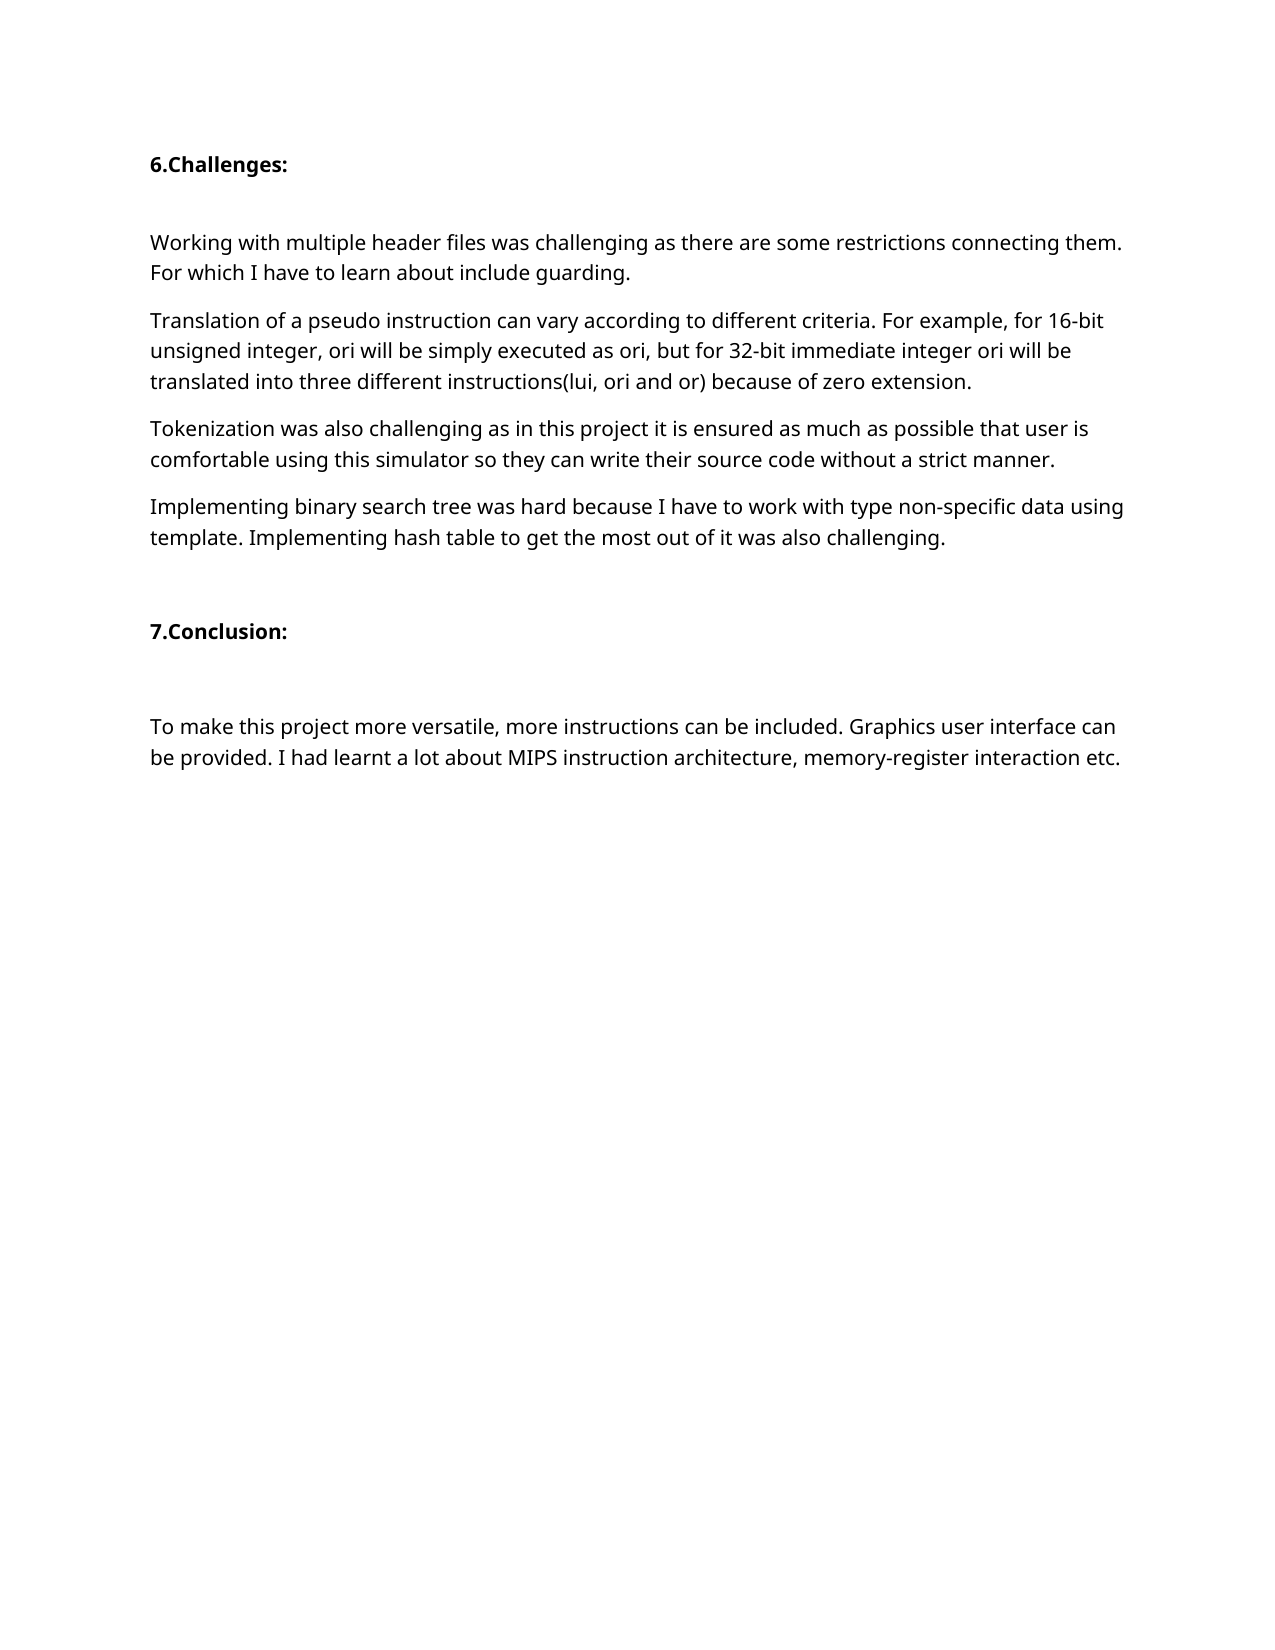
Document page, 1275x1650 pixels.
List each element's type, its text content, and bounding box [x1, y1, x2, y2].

text Tokenization was also challenging as in this project it is ensured as much as possible that user is comfortable using this simulator so they can write their source code without a strict manner. [150, 414, 1125, 473]
text To make this project more versatile, more instructions can be included. Graphics user interface can be provided. I had learnt a lot about MIPS instruction architecture, memory-register interaction etc. [150, 712, 1125, 771]
text Working with multiple header files was challenging as there are some restrictions connecting them. For which I have to learn about include guarding. [150, 228, 1125, 287]
subtitle 6.Challenges: [150, 150, 1125, 178]
text 7.Conclusion: [150, 617, 1125, 646]
text Translation of a pseudo instruction can vary according to different criteria. For example, for 16-bit unsigned integer, ori will be simply executed as ori, but for 32-bit immediate integer ori will be translated into three different instructions(lui, ori and or) because of zero extension. [150, 306, 1125, 396]
text Implementing binary search tree was hard because I have to work with type non-specific data using template. Implementing hash table to get the most out of it was also challenging. [150, 492, 1125, 551]
